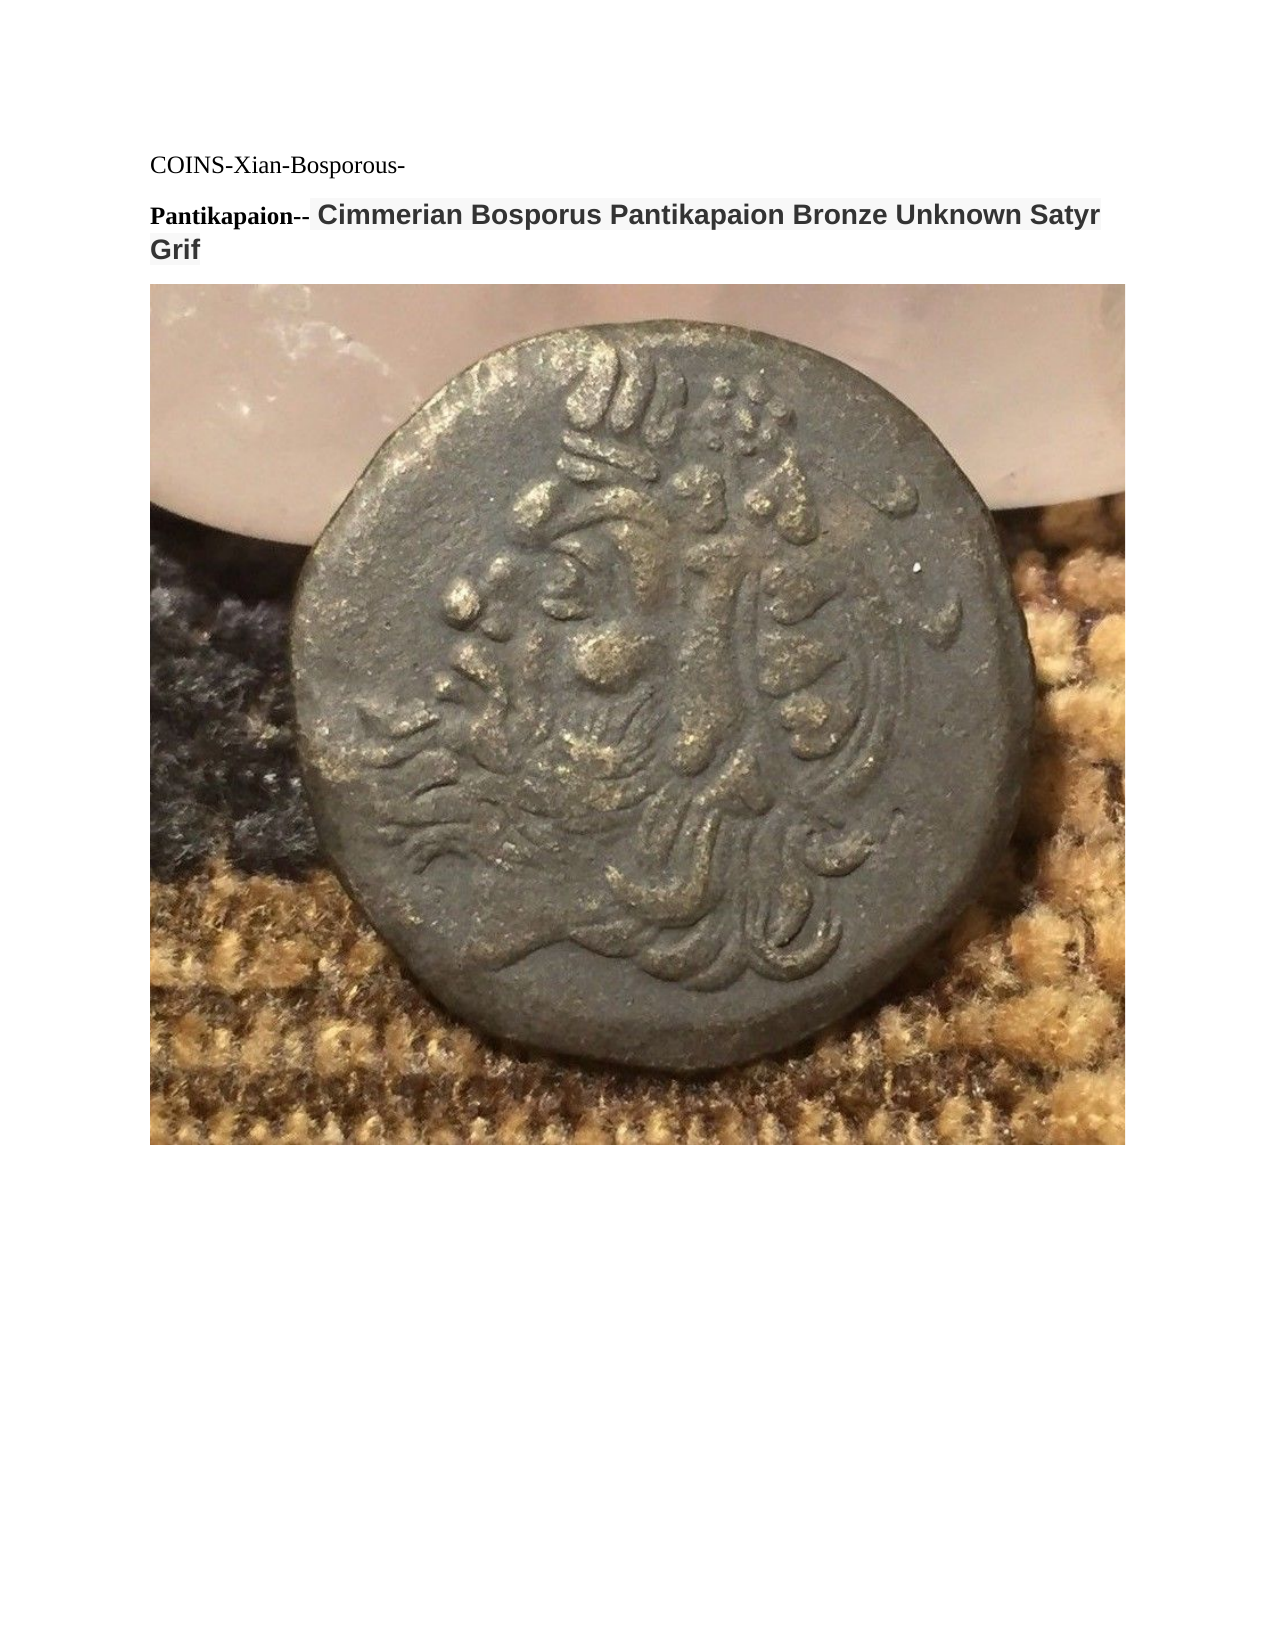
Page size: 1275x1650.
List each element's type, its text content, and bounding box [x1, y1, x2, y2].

text COINS-Xian-Bosporous- [150, 150, 1125, 179]
text Pantikapaion-- Cimmerian Bosporus Pantikapaion Bronze Unknown Satyr Grif [150, 198, 1125, 265]
picture [150, 284, 1125, 1145]
